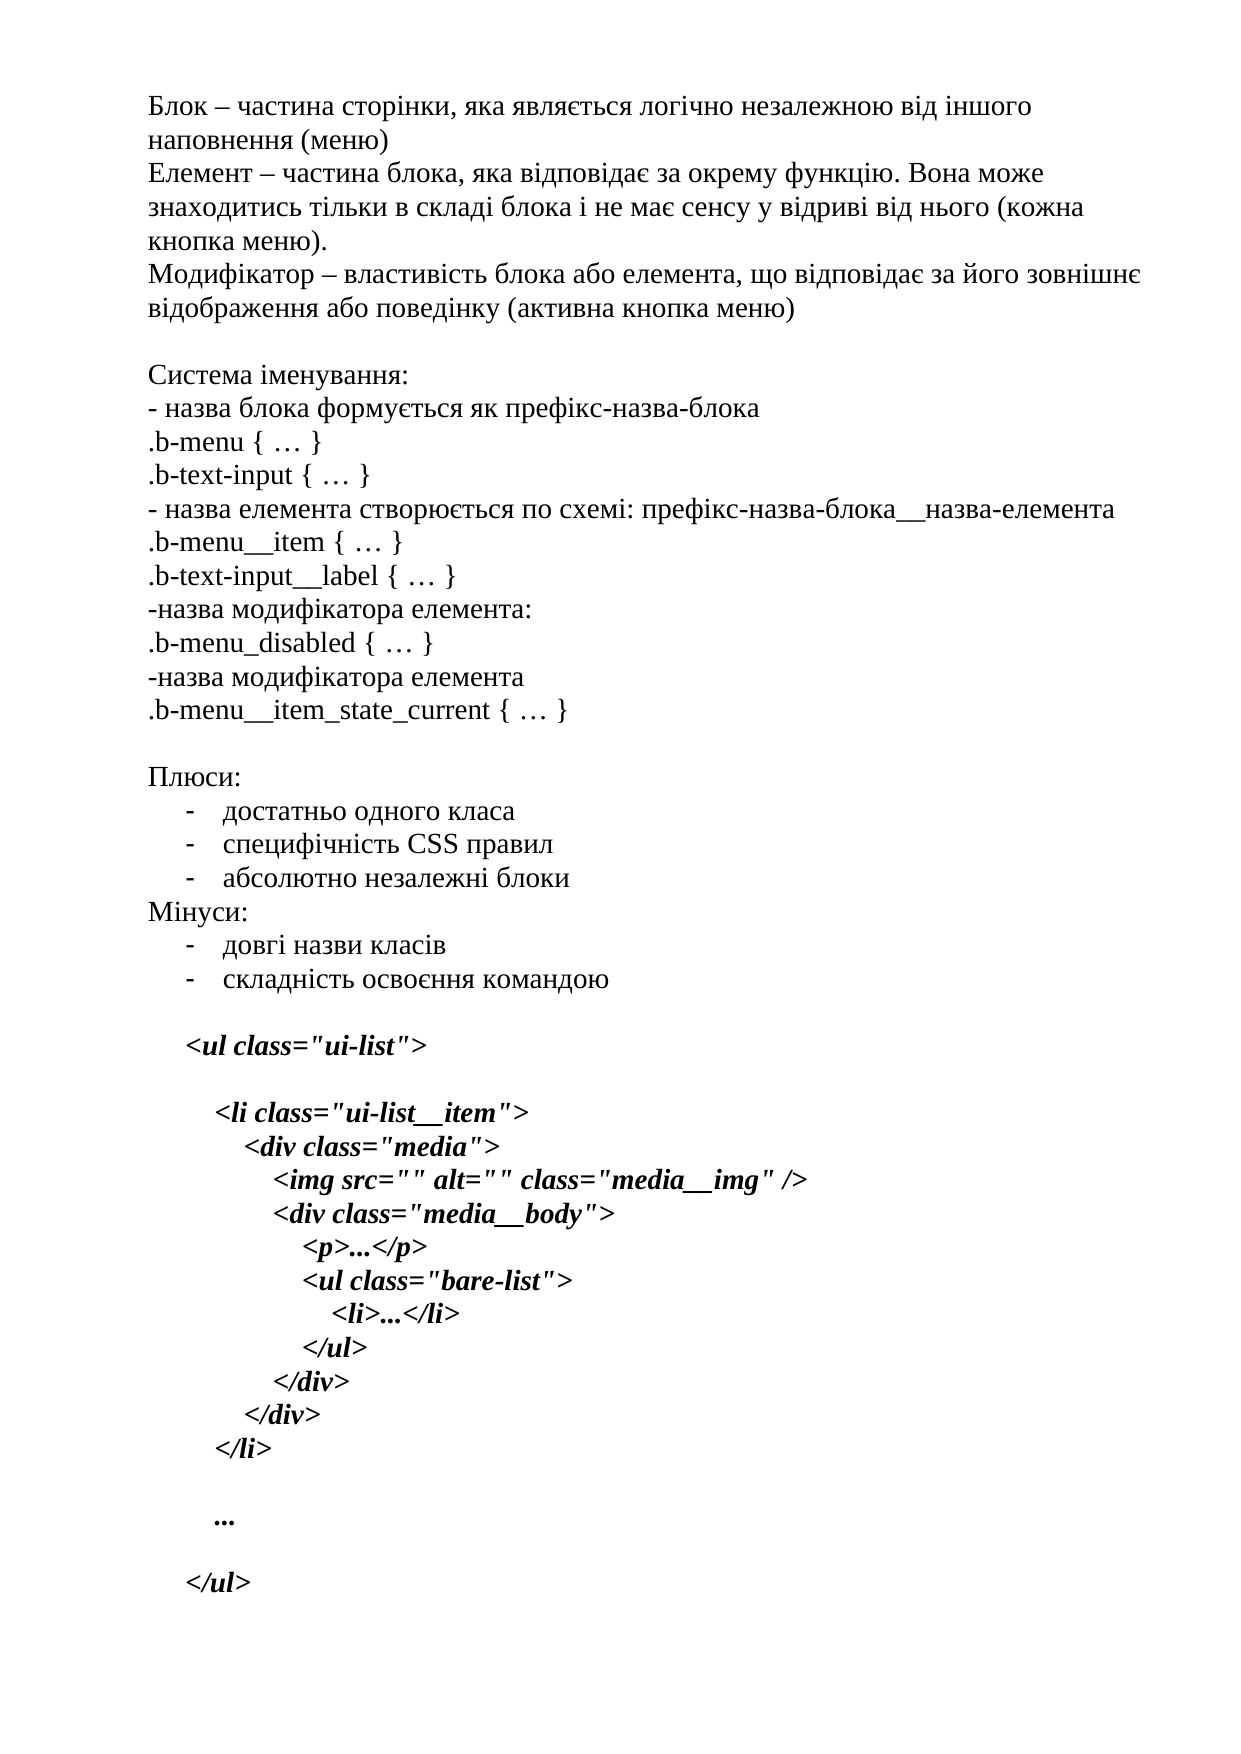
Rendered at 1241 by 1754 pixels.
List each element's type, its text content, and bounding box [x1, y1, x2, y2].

text </li> [185, 1431, 1152, 1464]
text ... [185, 1498, 1152, 1531]
text - назва елемента створюється по схемі: префікс-назва-блока__назва-елемента [148, 491, 1152, 524]
text <li>...</li> [185, 1297, 1152, 1330]
text <li class="ui-list__item"> [185, 1095, 1152, 1129]
text Блок – частина сторінки, яка являється логічно незалежною від іншого наповнення (меню) [148, 88, 1152, 156]
text </ul> [185, 1330, 1152, 1364]
text Елемент – частина блока, яка відповідає за окрему функцію. Вона може знаходитись тільки в складі блока і не має сенсу у відриві від нього (кожна кнопка меню). [148, 156, 1152, 256]
text </div> [185, 1397, 1152, 1431]
text .b-menu__item { … } [148, 524, 1152, 558]
text <ul class="bare-list"> [185, 1263, 1152, 1297]
list довгі назви класів [185, 927, 1152, 961]
text <p>...</p> [185, 1229, 1152, 1263]
text Мінуси: [148, 894, 1152, 927]
text Модифікатор – властивість блока або елемента, що відповідає за його зовнішнє відображення або поведінку (активна кнопка меню) [148, 256, 1152, 323]
text </ul> [185, 1565, 1152, 1598]
list достатньо одного класа [185, 793, 1152, 827]
text - назва блока формується як префікс-назва-блока [148, 390, 1152, 424]
text </div> [185, 1364, 1152, 1397]
text <div class="media"> [185, 1129, 1152, 1162]
text .b-text-input { … } [148, 457, 1152, 491]
text Система іменування: [148, 357, 1152, 390]
text .b-text-input__label { … } [148, 558, 1152, 592]
text <ul class="ui-list"> [185, 1028, 1152, 1062]
text .b-menu__item_state_current { … } [148, 692, 1152, 726]
list складність освоєння командою [185, 961, 1152, 995]
text -назва модифікатора елемента [148, 659, 1152, 692]
text .b-menu { … } [148, 424, 1152, 457]
list специфічність CSS правил [185, 827, 1152, 860]
text .b-menu_disabled { … } [148, 625, 1152, 659]
text <img src="" alt="" class="media__img" /> [185, 1162, 1152, 1196]
text Плюси: [148, 759, 1152, 793]
list абсолютно незалежні блоки [185, 860, 1152, 894]
text <div class="media__body"> [185, 1196, 1152, 1229]
text -назва модифікатора елемента: [148, 592, 1152, 625]
